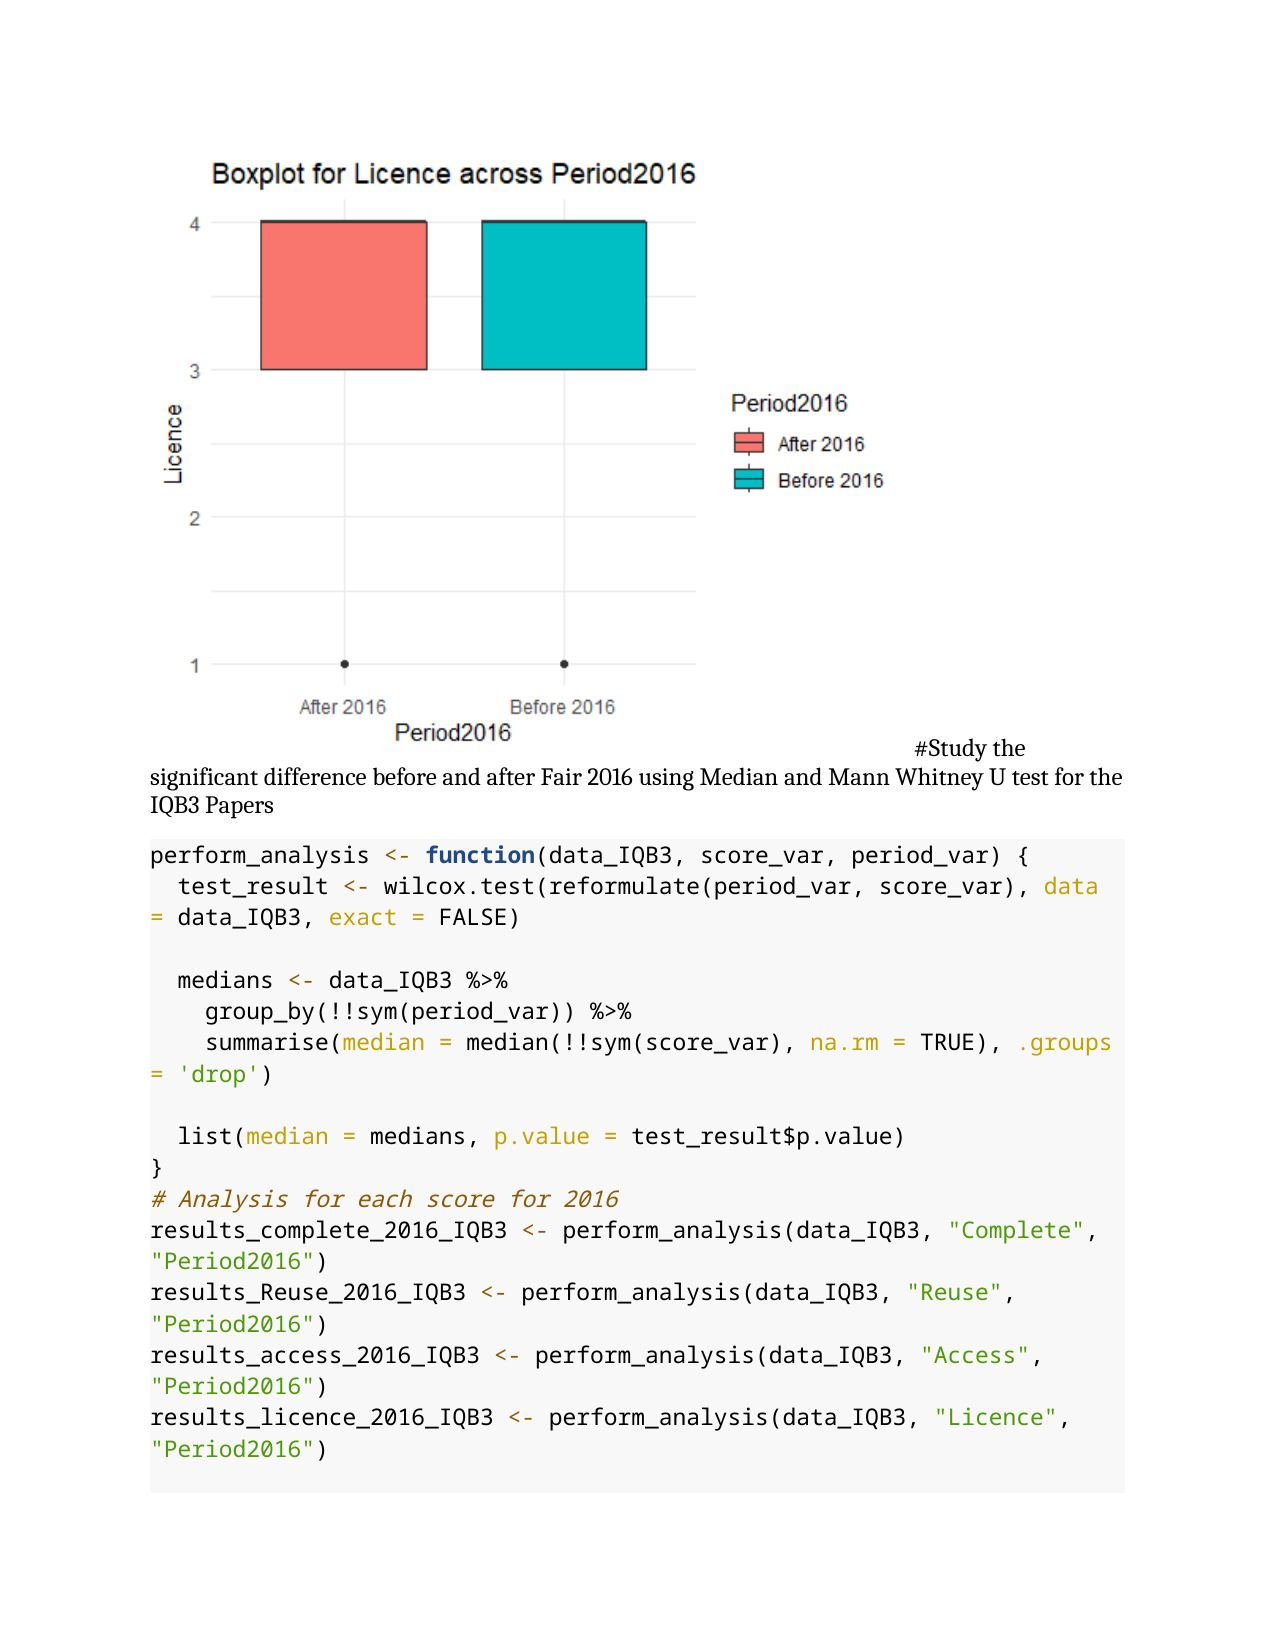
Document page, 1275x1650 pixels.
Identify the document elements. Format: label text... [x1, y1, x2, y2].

picture [150, 150, 908, 757]
